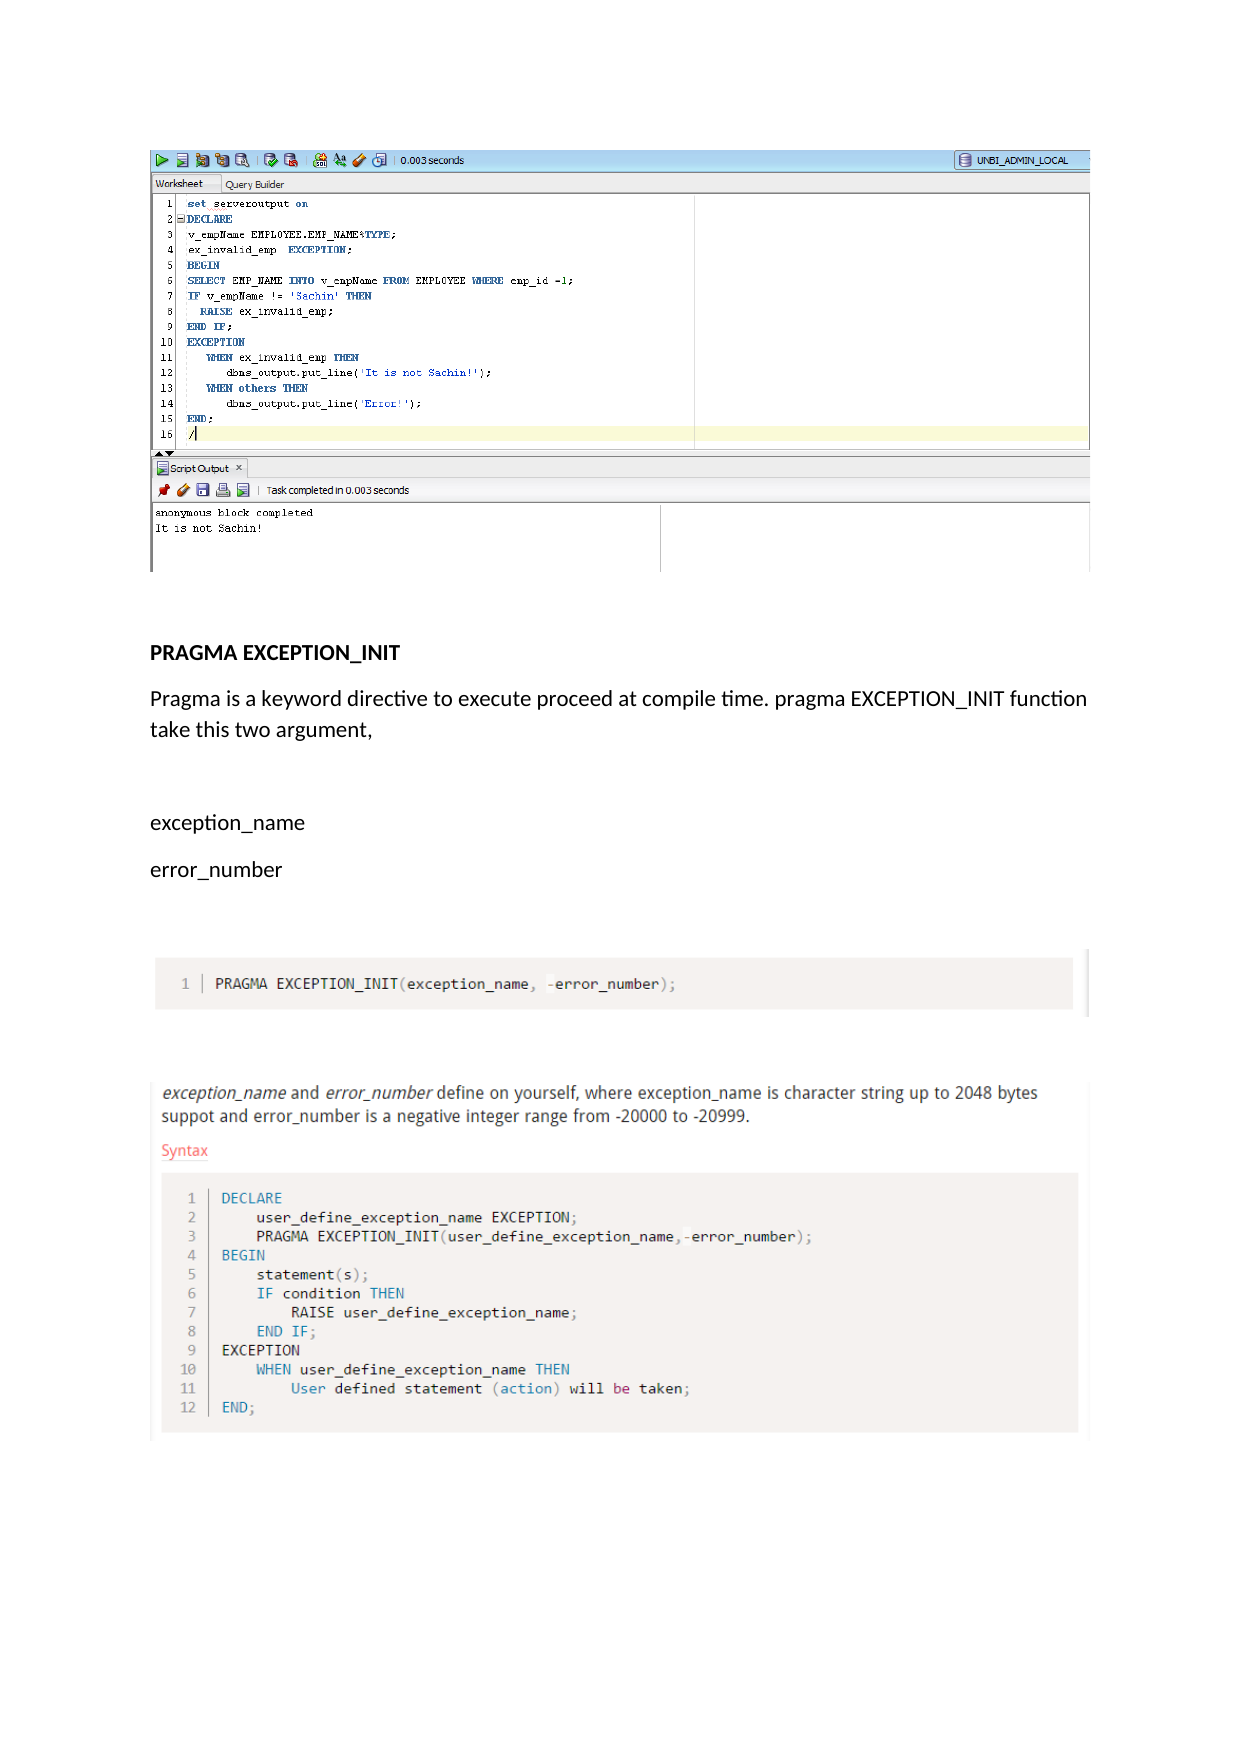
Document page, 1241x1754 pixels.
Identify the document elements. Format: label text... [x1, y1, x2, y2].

picture [150, 949, 1091, 1017]
picture [150, 1082, 1091, 1441]
text exception_name [150, 808, 1090, 836]
text Pragma is a keyword directive to execute proceed at compile time. pragma EXCEPTION_INIT function take this two argument, [150, 684, 1090, 743]
picture [150, 150, 1091, 572]
text PRAGMA EXCEPTION_INIT [150, 638, 1090, 666]
text error_number [150, 855, 1090, 883]
